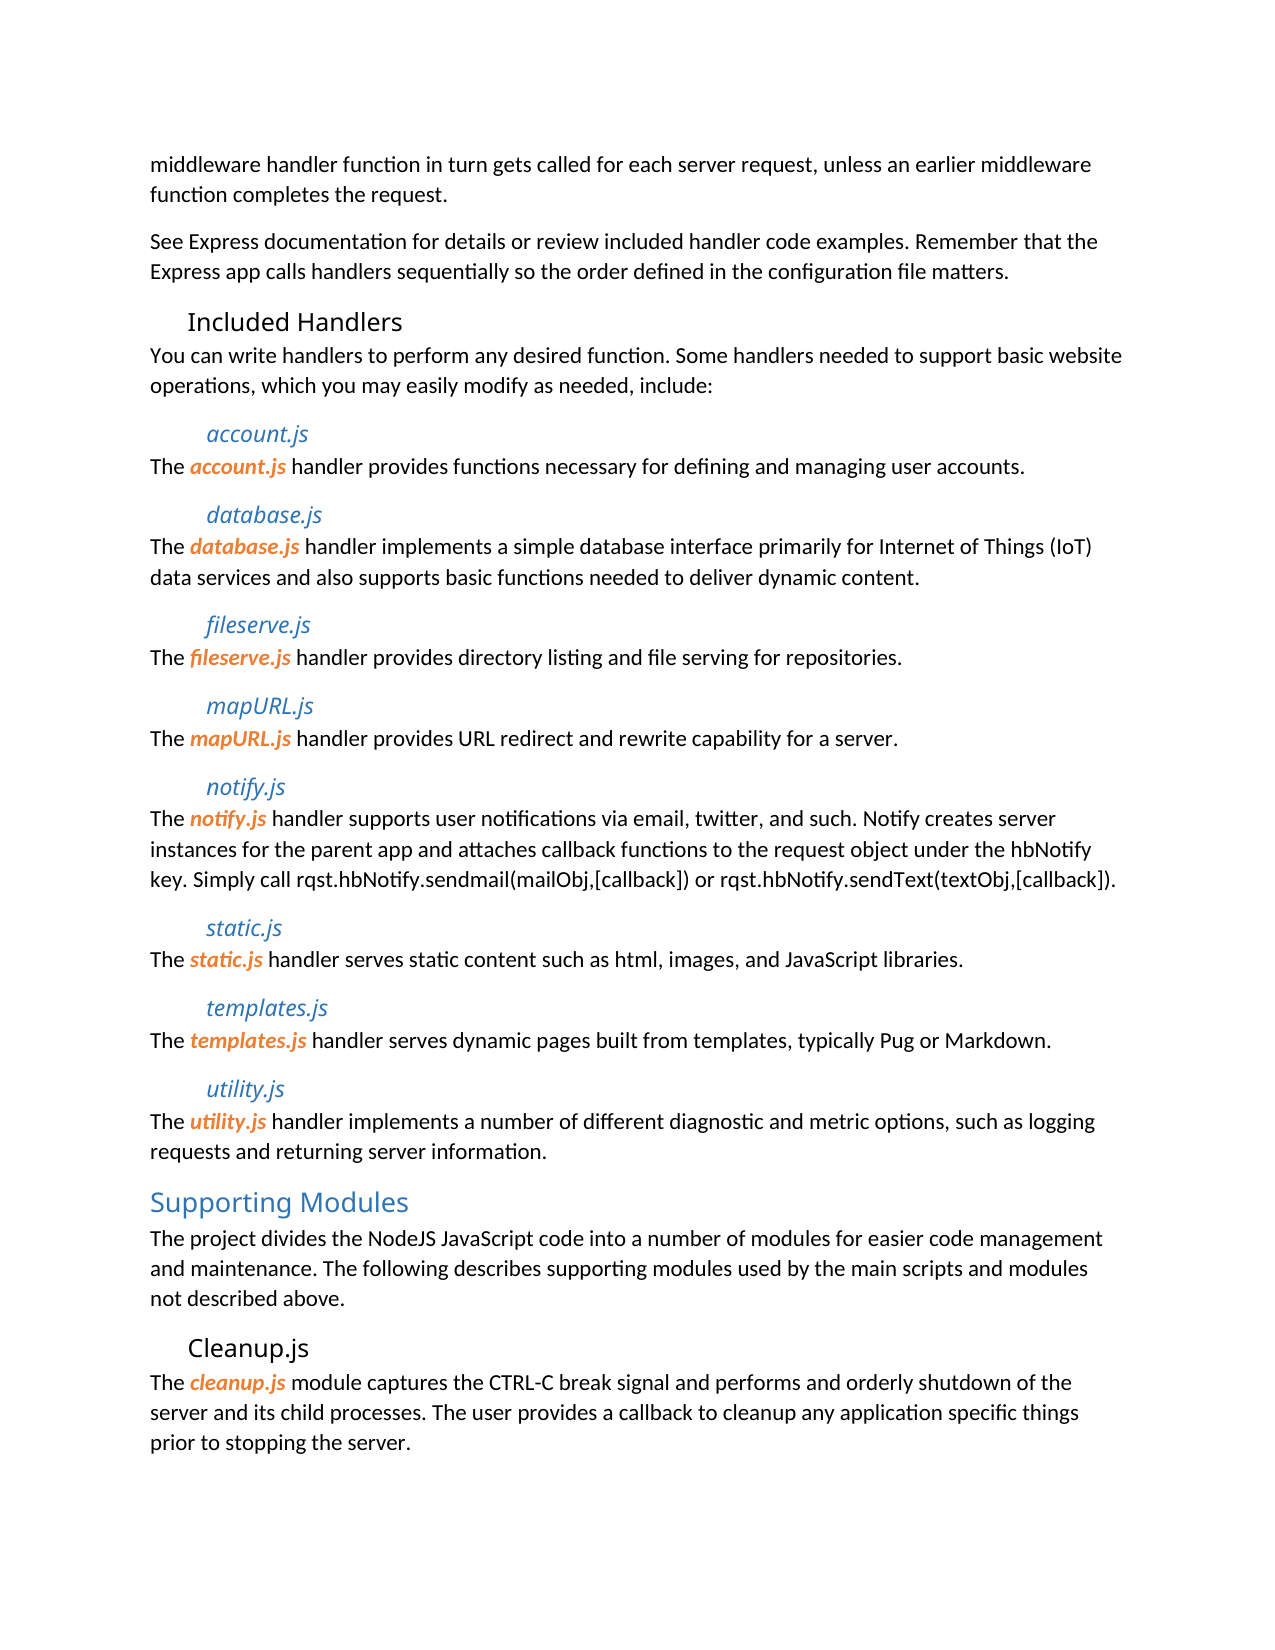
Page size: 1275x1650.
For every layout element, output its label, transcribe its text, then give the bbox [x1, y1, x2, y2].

text You can write handlers to perform any desired function. Some handlers needed to support basic website operations, which you may easily modify as needed, include: [150, 341, 1125, 399]
subtitle account.js [206, 418, 1125, 449]
subtitle notify.js [206, 771, 1125, 802]
subtitle mapURL.js [206, 690, 1125, 721]
subtitle Cleanup.js [187, 1331, 1125, 1365]
subtitle templates.js [206, 992, 1125, 1024]
subtitle utility.js [206, 1073, 1125, 1104]
text The notify.js handler supports user notifications via email, twitter, and such. Notify creates server instances for the parent app and attaches callback functions to the request object under the hbNotify key. Simply call rqst.hbNotify.sendmail(mailObj,[callback]) or rqst.hbNotify.sendText(textObj,[callback]). [150, 804, 1125, 893]
text The fileserve.js handler provides directory listing and file serving for repositories. [150, 643, 1125, 671]
text The utility.js handler implements a number of different diagnostic and metric options, such as logging requests and returning server information. [150, 1107, 1125, 1165]
text See Express documentation for details or review included handler code examples. Remember that the Express app calls handlers sequentially so the order defined in the configuration file matters. [150, 227, 1125, 285]
subtitle static.js [206, 912, 1125, 943]
text The database.js handler implements a simple database interface primarily for Internet of Things (IoT) data services and also supports basic functions needed to deliver dynamic content. [150, 532, 1125, 591]
text The mapURL.js handler provides URL redirect and rewrite capability for a server. [150, 724, 1125, 752]
text The templates.js handler serves dynamic pages built from templates, typically Pug or Markdown. [150, 1026, 1125, 1054]
text The account.js handler provides functions necessary for defining and managing user accounts. [150, 452, 1125, 480]
text The static.js handler serves static content such as html, images, and JavaScript libraries. [150, 946, 1125, 973]
subtitle database.js [206, 499, 1125, 530]
subtitle fileserve.js [206, 609, 1125, 641]
subtitle Supporting Modules [150, 1184, 1125, 1221]
subtitle Included Handlers [187, 304, 1125, 338]
